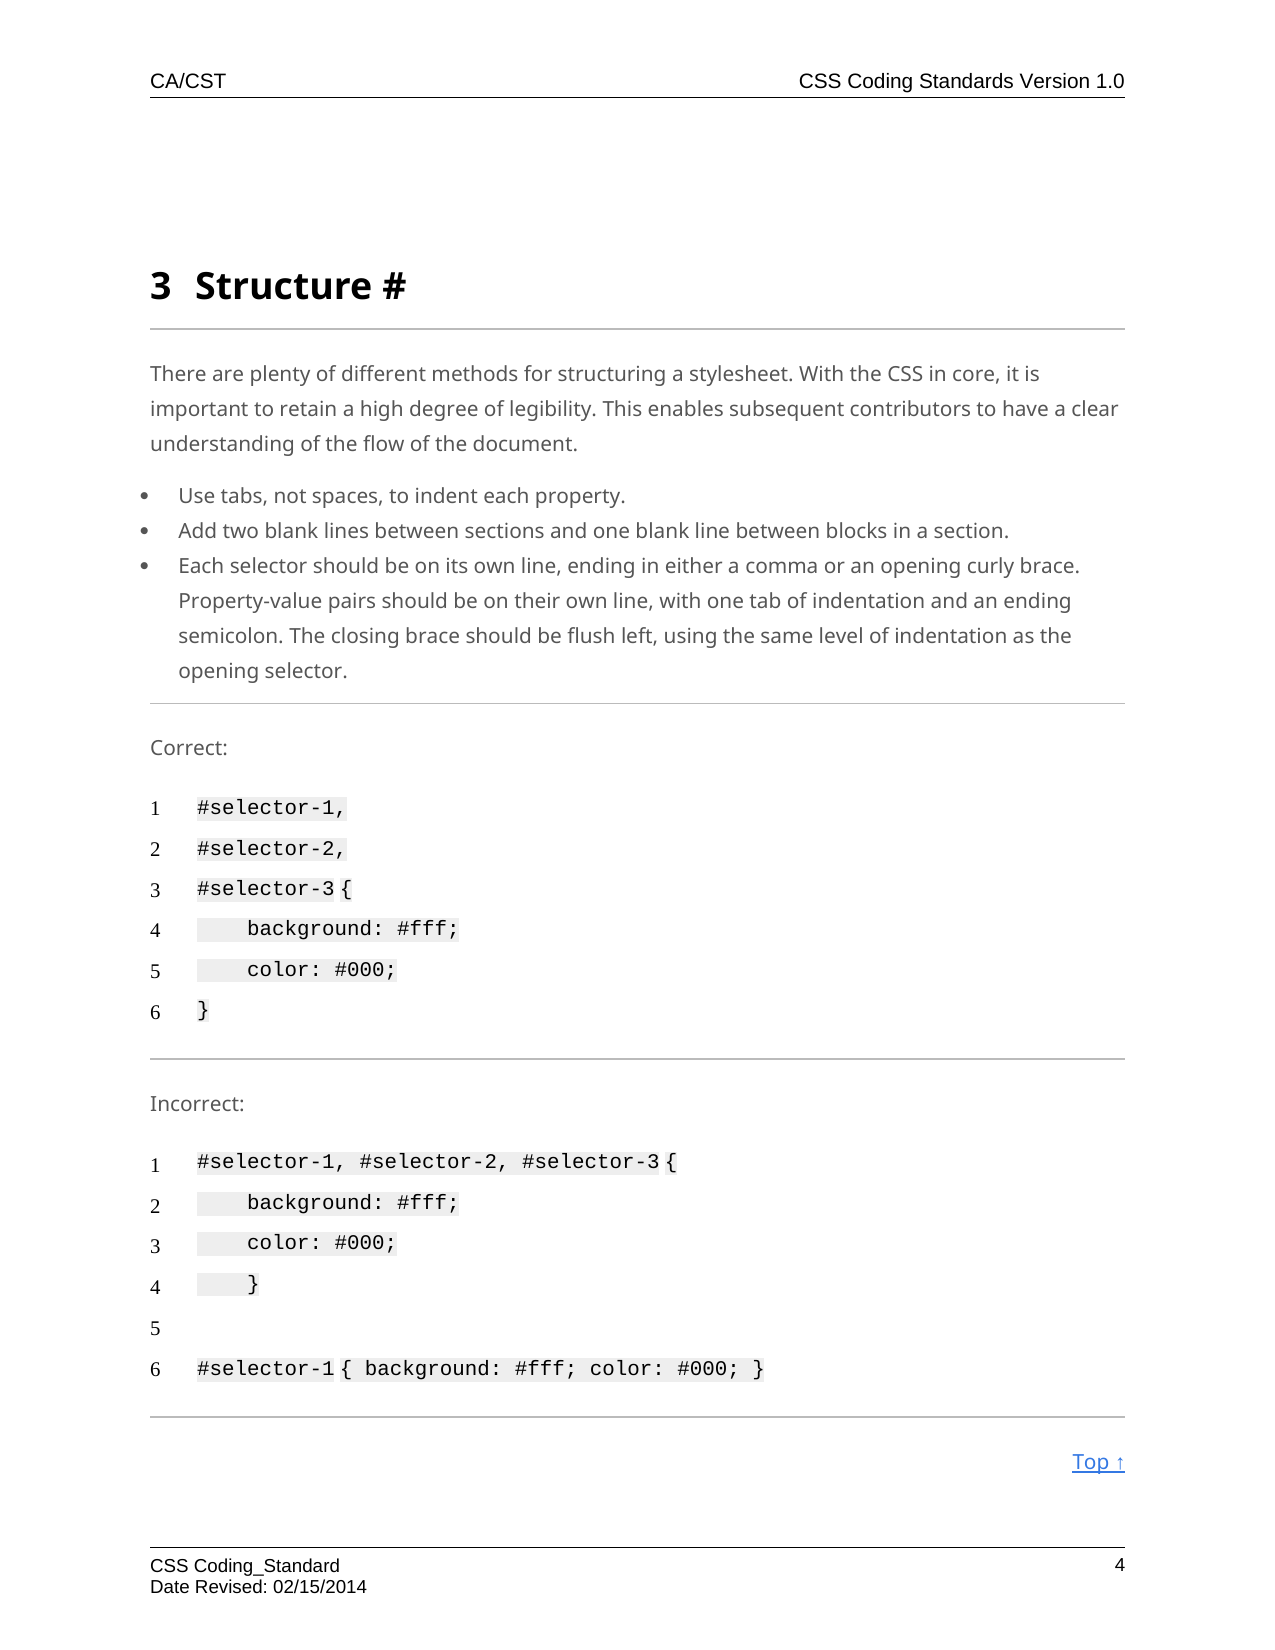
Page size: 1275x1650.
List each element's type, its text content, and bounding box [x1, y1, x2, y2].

list Add two blank lines between sections and one blank line between blocks in a section. [141, 510, 1125, 545]
subtitle Structure # [150, 259, 1125, 310]
text Correct: [150, 704, 1125, 762]
text Top ↑ [150, 1418, 1125, 1476]
table_header #selector-1, #selector-2, #selector-3 { background: #fff; color: #000; } [197, 779, 1256, 1040]
table_header 1 2 3 4 5 6 [150, 1135, 197, 1398]
text Incorrect: [150, 1060, 1125, 1117]
table_header #selector-1, #selector-2, #selector-3 { background: #fff; color: #000; } #selector-1 { background: #fff; color: #000; } [197, 1135, 1256, 1398]
text There are plenty of different methods for structuring a stylesheet. With the CSS in core, it is important to retain a high degree of legibility. This enables subsequent contributors to have a clear understanding of the flow of the document. [150, 330, 1125, 457]
list Each selector should be on its own line, ending in either a comma or an opening curly brace. Property-value pairs should be on their own line, with one tab of indentation and an ending semicolon. The closing brace should be flush left, using the same level of indentation as the opening selector. [141, 545, 1125, 685]
table_header 1 2 3 4 5 6 [150, 779, 197, 1040]
list Use tabs, not spaces, to indent each property. [141, 475, 1125, 510]
